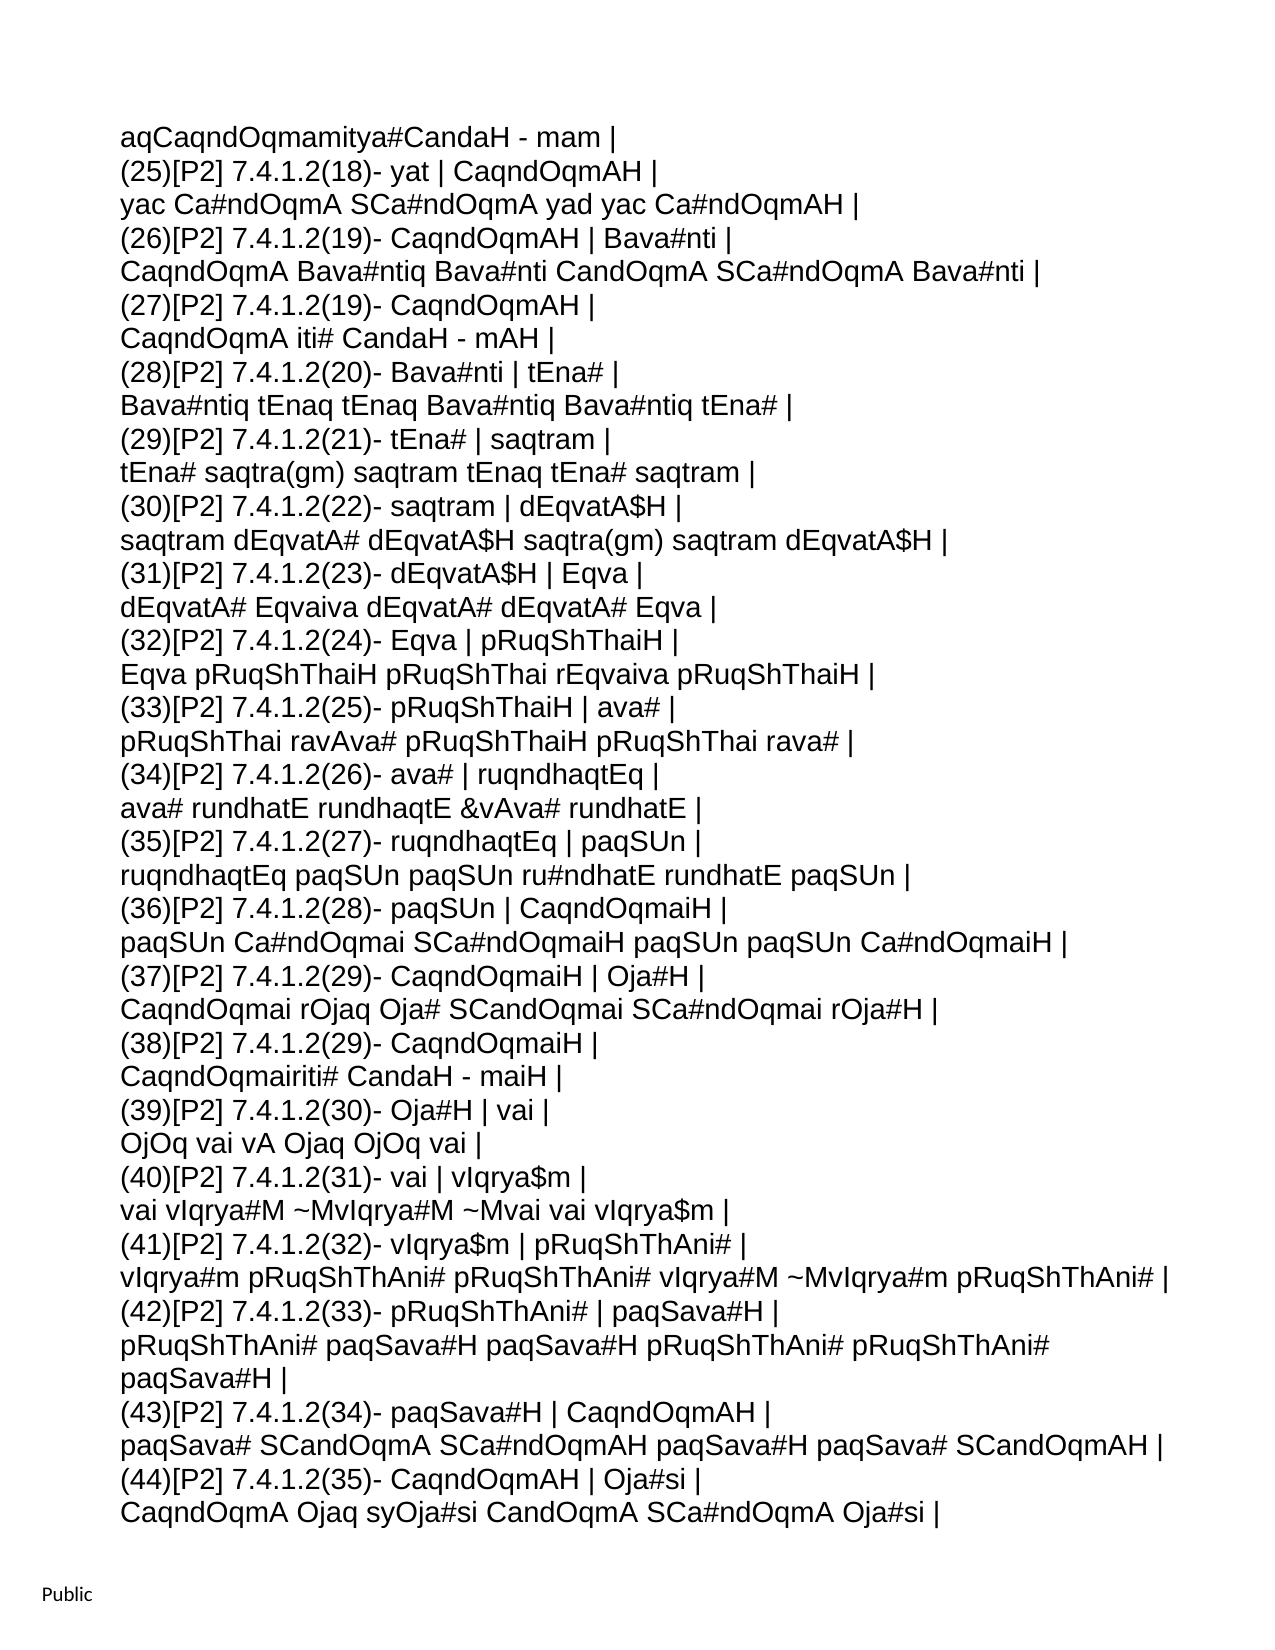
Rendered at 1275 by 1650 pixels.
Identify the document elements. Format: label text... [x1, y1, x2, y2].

text (42)[P2] 7.4.1.2(33)- pRuqShThAni# | paqSava#H | [120, 1294, 1200, 1327]
text vai vIqrya#M ~MvIqrya#M ~Mvai vai vIqrya$m | [120, 1193, 1200, 1227]
text (36)[P2] 7.4.1.2(28)- paqSUn | CaqndOqmaiH | [120, 891, 1200, 925]
text CaqndOqmA Ojaq syOja#si CandOqmA SCa#ndOqmA Oja#si | [120, 1495, 1200, 1529]
text (29)[P2] 7.4.1.2(21)- tEna# | saqtram | [120, 422, 1200, 455]
text vIqrya#m pRuqShThAni# pRuqShThAni# vIqrya#M ~MvIqrya#m pRuqShThAni# | [120, 1260, 1200, 1294]
text ava# rundhatE rundhaqtE &vAva# rundhatE | [120, 791, 1200, 824]
text Bava#ntiq tEnaq tEnaq Bava#ntiq Bava#ntiq tEna# | [120, 388, 1200, 422]
text (25)[P2] 7.4.1.2(18)- yat | CaqndOqmAH | [120, 153, 1200, 187]
text (34)[P2] 7.4.1.2(26)- ava# | ruqndhaqtEq | [120, 757, 1200, 791]
text CaqndOqmairiti# CandaH - maiH | [120, 1059, 1200, 1093]
text dEqvatA# Eqvaiva dEqvatA# dEqvatA# Eqva | [120, 589, 1200, 623]
text CaqndOqmA iti# CandaH - mAH | [120, 321, 1200, 355]
text (39)[P2] 7.4.1.2(30)- Oja#H | vai | [120, 1093, 1200, 1126]
text (26)[P2] 7.4.1.2(19)- CaqndOqmAH | Bava#nti | [120, 221, 1200, 254]
text (32)[P2] 7.4.1.2(24)- Eqva | pRuqShThaiH | [120, 623, 1200, 657]
text pRuqShThai ravAva# pRuqShThaiH pRuqShThai rava# | [120, 724, 1200, 757]
text (28)[P2] 7.4.1.2(20)- Bava#nti | tEna# | [120, 355, 1200, 388]
text (30)[P2] 7.4.1.2(22)- saqtram | dEqvatA$H | [120, 489, 1200, 522]
text aqCaqndOqmamitya#CandaH - mam | [120, 120, 1200, 153]
text CaqndOqmA Bava#ntiq Bava#nti CandOqmA SCa#ndOqmA Bava#nti | [120, 254, 1200, 288]
text (33)[P2] 7.4.1.2(25)- pRuqShThaiH | ava# | [120, 690, 1200, 724]
text (27)[P2] 7.4.1.2(19)- CaqndOqmAH | [120, 288, 1200, 321]
text saqtram dEqvatA# dEqvatA$H saqtra(gm) saqtram dEqvatA$H | [120, 522, 1200, 556]
text (35)[P2] 7.4.1.2(27)- ruqndhaqtEq | paqSUn | [120, 824, 1200, 858]
text Eqva pRuqShThaiH pRuqShThai rEqvaiva pRuqShThaiH | [120, 657, 1200, 690]
text CaqndOqmai rOjaq Oja# SCandOqmai SCa#ndOqmai rOja#H | [120, 992, 1200, 1026]
text (41)[P2] 7.4.1.2(32)- vIqrya$m | pRuqShThAni# | [120, 1227, 1200, 1260]
text yac Ca#ndOqmA SCa#ndOqmA yad yac Ca#ndOqmAH | [120, 187, 1200, 221]
text (44)[P2] 7.4.1.2(35)- CaqndOqmAH | Oja#si | [120, 1462, 1200, 1495]
text ruqndhaqtEq paqSUn paqSUn ru#ndhatE rundhatE paqSUn | [120, 858, 1200, 891]
text (43)[P2] 7.4.1.2(34)- paqSava#H | CaqndOqmAH | [120, 1394, 1200, 1428]
text paqSUn Ca#ndOqmai SCa#ndOqmaiH paqSUn paqSUn Ca#ndOqmaiH | [120, 925, 1200, 958]
text (38)[P2] 7.4.1.2(29)- CaqndOqmaiH | [120, 1026, 1200, 1059]
text (31)[P2] 7.4.1.2(23)- dEqvatA$H | Eqva | [120, 556, 1200, 589]
text tEna# saqtra(gm) saqtram tEnaq tEna# saqtram | [120, 455, 1200, 489]
text (37)[P2] 7.4.1.2(29)- CaqndOqmaiH | Oja#H | [120, 958, 1200, 992]
text pRuqShThAni# paqSava#H paqSava#H pRuqShThAni# pRuqShThAni# paqSava#H | [120, 1327, 1200, 1394]
text paqSava# SCandOqmA SCa#ndOqmAH paqSava#H paqSava# SCandOqmAH | [120, 1428, 1200, 1462]
text OjOq vai vA Ojaq OjOq vai | [120, 1126, 1200, 1160]
text (40)[P2] 7.4.1.2(31)- vai | vIqrya$m | [120, 1160, 1200, 1193]
